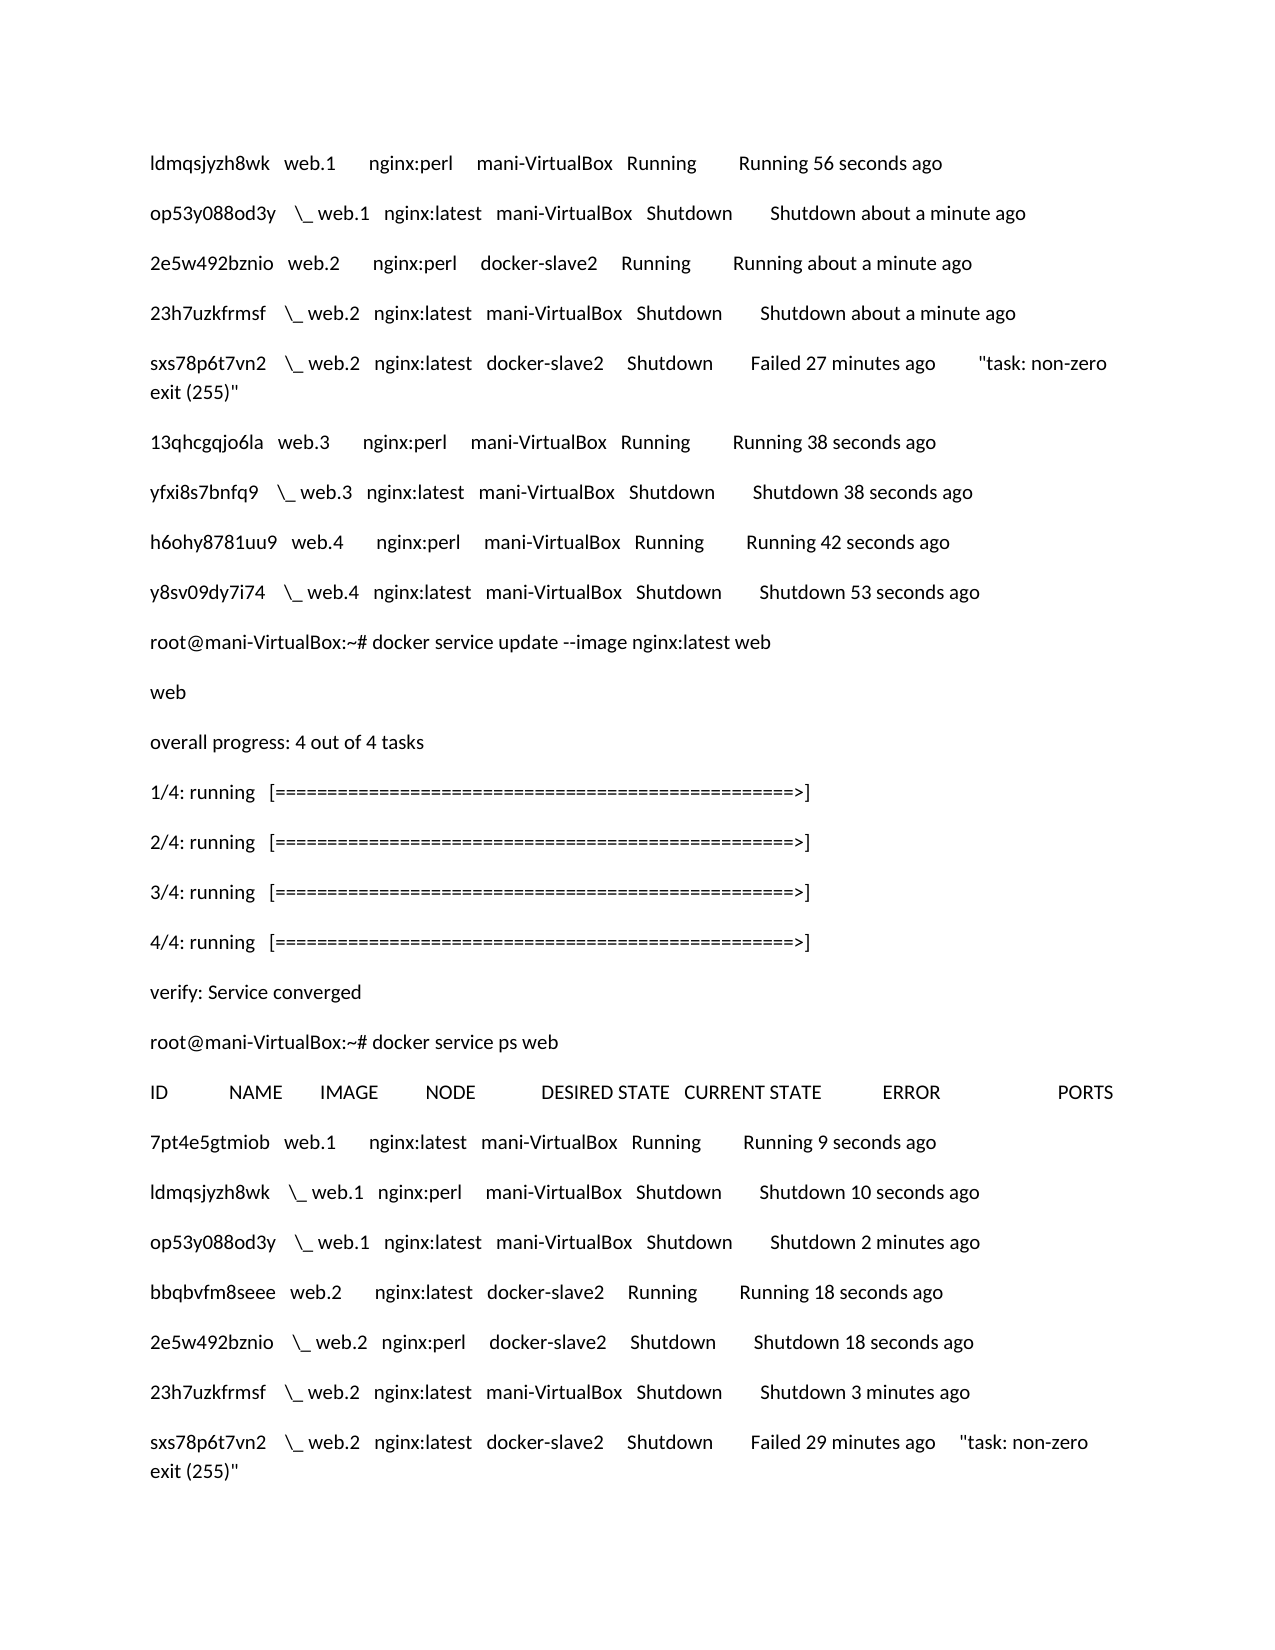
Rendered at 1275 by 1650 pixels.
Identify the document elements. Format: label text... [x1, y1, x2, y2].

text verify: Service converged [150, 979, 1125, 1004]
text ID NAME IMAGE NODE DESIRED STATE CURRENT STATE ERROR PORTS [150, 1079, 1125, 1104]
text sxs78p6t7vn2 \_ web.2 nginx:latest docker-slave2 Shutdown Failed 27 minutes ago "task: non-zero exit (255)" [150, 350, 1125, 404]
text 1/4: running [==================================================>] [150, 779, 1125, 804]
text root@mani-VirtualBox:~# docker service ps web [150, 1029, 1125, 1054]
text 23h7uzkfrmsf \_ web.2 nginx:latest mani-VirtualBox Shutdown Shutdown 3 minutes ago [150, 1379, 1125, 1404]
text 2/4: running [==================================================>] [150, 829, 1125, 854]
text 7pt4e5gtmiob web.1 nginx:latest mani-VirtualBox Running Running 9 seconds ago [150, 1129, 1125, 1154]
text 2e5w492bznio \_ web.2 nginx:perl docker-slave2 Shutdown Shutdown 18 seconds ago [150, 1329, 1125, 1354]
text 13qhcgqjo6la web.3 nginx:perl mani-VirtualBox Running Running 38 seconds ago [150, 429, 1125, 454]
text y8sv09dy7i74 \_ web.4 nginx:latest mani-VirtualBox Shutdown Shutdown 53 seconds ago [150, 579, 1125, 604]
text op53y088od3y \_ web.1 nginx:latest mani-VirtualBox Shutdown Shutdown 2 minutes ago [150, 1229, 1125, 1254]
text op53y088od3y \_ web.1 nginx:latest mani-VirtualBox Shutdown Shutdown about a minute ago [150, 200, 1125, 225]
text h6ohy8781uu9 web.4 nginx:perl mani-VirtualBox Running Running 42 seconds ago [150, 529, 1125, 554]
text root@mani-VirtualBox:~# docker service update --image nginx:latest web [150, 629, 1125, 654]
text web [150, 679, 1125, 704]
text yfxi8s7bnfq9 \_ web.3 nginx:latest mani-VirtualBox Shutdown Shutdown 38 seconds ago [150, 479, 1125, 504]
text ldmqsjyzh8wk \_ web.1 nginx:perl mani-VirtualBox Shutdown Shutdown 10 seconds ago [150, 1179, 1125, 1204]
text overall progress: 4 out of 4 tasks [150, 729, 1125, 754]
text sxs78p6t7vn2 \_ web.2 nginx:latest docker-slave2 Shutdown Failed 29 minutes ago "task: non-zero exit (255)" [150, 1429, 1125, 1484]
text 3/4: running [==================================================>] [150, 879, 1125, 904]
text 23h7uzkfrmsf \_ web.2 nginx:latest mani-VirtualBox Shutdown Shutdown about a minute ago [150, 300, 1125, 325]
text 2e5w492bznio web.2 nginx:perl docker-slave2 Running Running about a minute ago [150, 250, 1125, 275]
text bbqbvfm8seee web.2 nginx:latest docker-slave2 Running Running 18 seconds ago [150, 1279, 1125, 1304]
text ldmqsjyzh8wk web.1 nginx:perl mani-VirtualBox Running Running 56 seconds ago [150, 150, 1125, 175]
text 4/4: running [==================================================>] [150, 929, 1125, 954]
